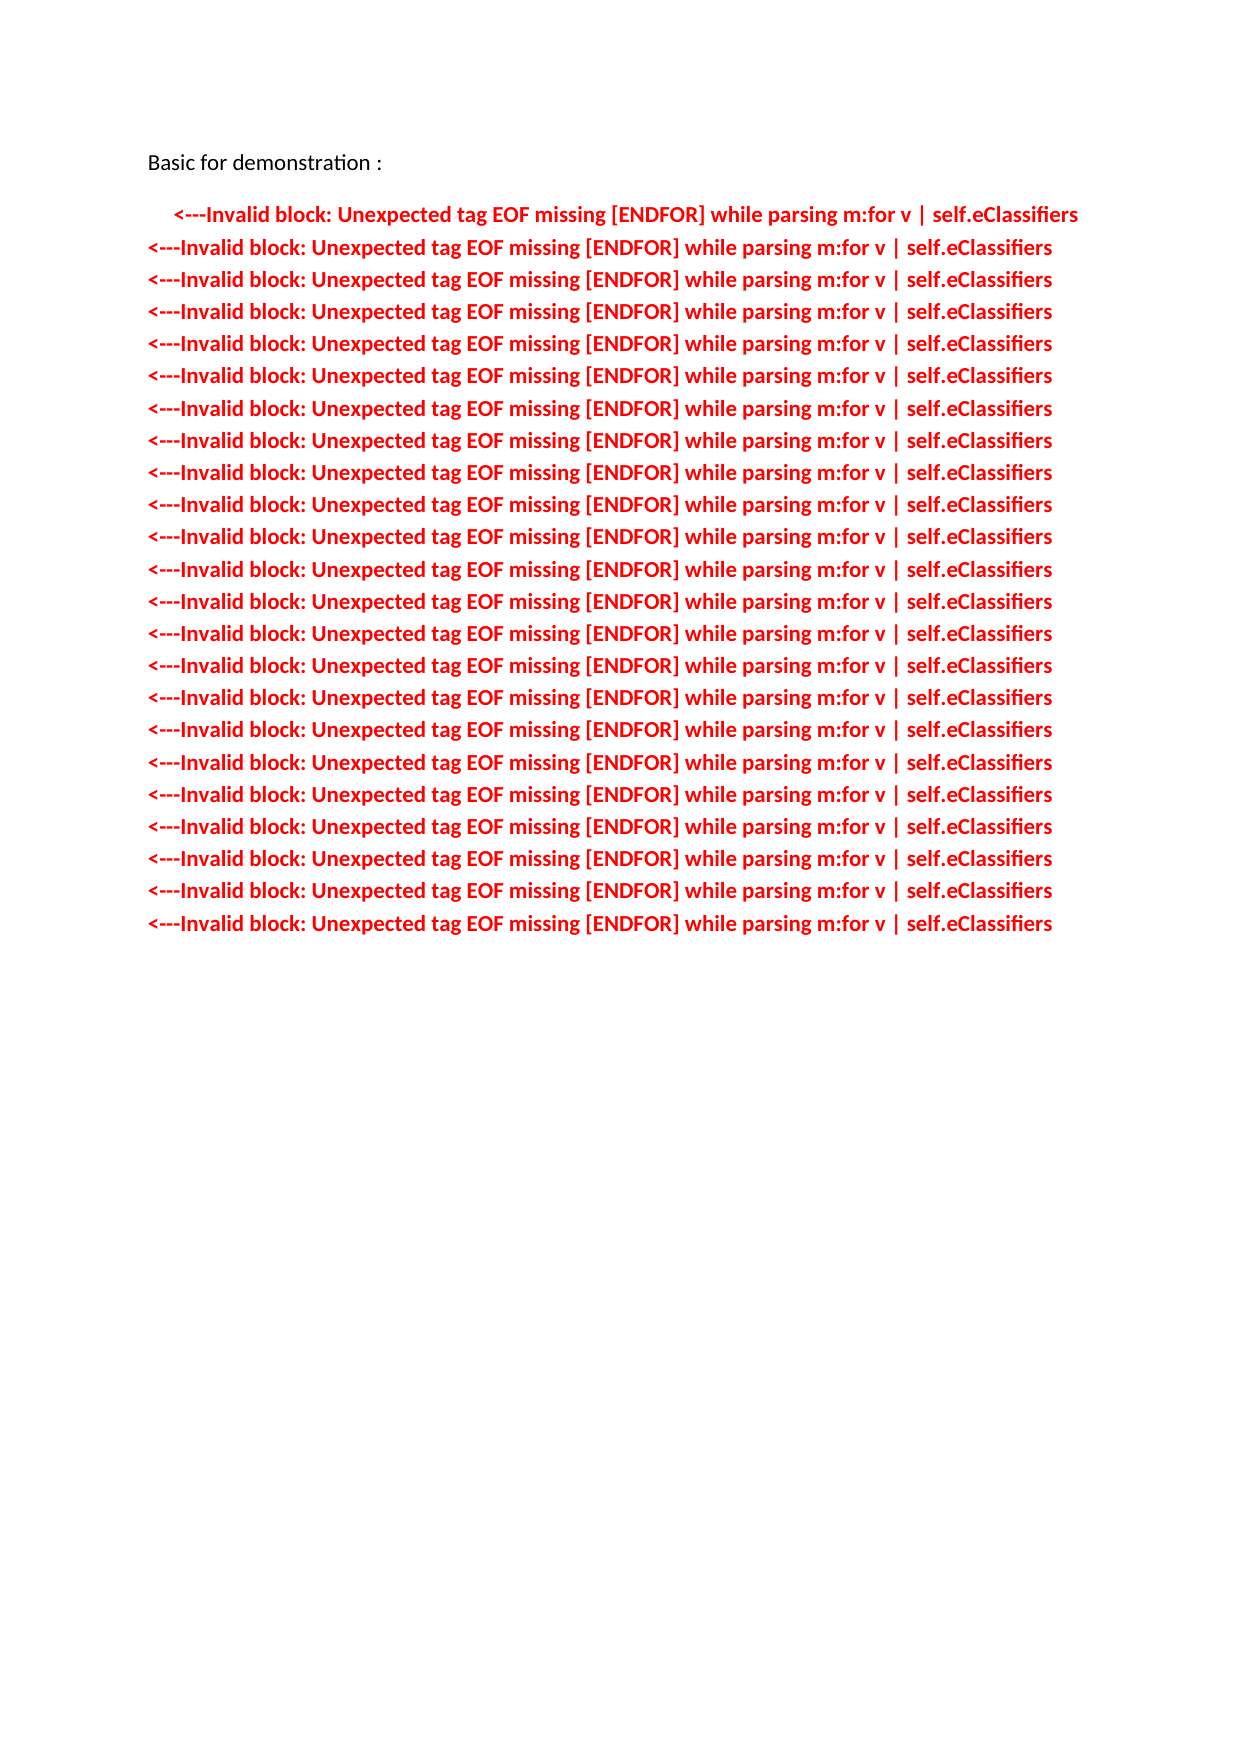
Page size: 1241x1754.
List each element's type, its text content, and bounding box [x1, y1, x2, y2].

text Basic for demonstration : [148, 148, 1093, 176]
text <---Invalid block: Unexpected tag EOF missing [ENDFOR] while parsing m:for v | self.eClassifiers <---Invalid block: Unexpected tag EOF missing [ENDFOR] while parsing m:for v | self.eClassifiers <---Invalid block: Unexpected tag EOF missing [ENDFOR] while parsing m:for v | self.eClassifiers <---Invalid block: Unexpected tag EOF missing [ENDFOR] while parsing m:for v | self.eClassifiers <---Invalid block: Unexpected tag EOF missing [ENDFOR] while parsing m:for v | self.eClassifiers <---Invalid block: Unexpected tag EOF missing [ENDFOR] while parsing m:for v | self.eClassifiers <---Invalid block: Unexpected tag EOF missing [ENDFOR] while parsing m:for v | self.eClassifiers <---Invalid block: Unexpected tag EOF missing [ENDFOR] while parsing m:for v | self.eClassifiers <---Invalid block: Unexpected tag EOF missing [ENDFOR] while parsing m:for v | self.eClassifiers <---Invalid block: Unexpected tag EOF missing [ENDFOR] while parsing m:for v | self.eClassifiers <---Invalid block: Unexpected tag EOF missing [ENDFOR] while parsing m:for v | self.eClassifiers <---Invalid block: Unexpected tag EOF missing [ENDFOR] while parsing m:for v | self.eClassifiers <---Invalid block: Unexpected tag EOF missing [ENDFOR] while parsing m:for v | self.eClassifiers <---Invalid block: Unexpected tag EOF missing [ENDFOR] while parsing m:for v | self.eClassifiers <---Invalid block: Unexpected tag EOF missing [ENDFOR] while parsing m:for v | self.eClassifiers <---Invalid block: Unexpected tag EOF missing [ENDFOR] while parsing m:for v | self.eClassifiers <---Invalid block: Unexpected tag EOF missing [ENDFOR] while parsing m:for v | self.eClassifiers <---Invalid block: Unexpected tag EOF missing [ENDFOR] while parsing m:for v | self.eClassifiers <---Invalid block: Unexpected tag EOF missing [ENDFOR] while parsing m:for v | self.eClassifiers <---Invalid block: Unexpected tag EOF missing [ENDFOR] while parsing m:for v | self.eClassifiers <---Invalid block: Unexpected tag EOF missing [ENDFOR] while parsing m:for v | self.eClassifiers <---Invalid block: Unexpected tag EOF missing [ENDFOR] while parsing m:for v | self.eClassifiers <---Invalid block: Unexpected tag EOF missing [ENDFOR] while parsing m:for v | self.eClassifiers [148, 201, 1093, 937]
